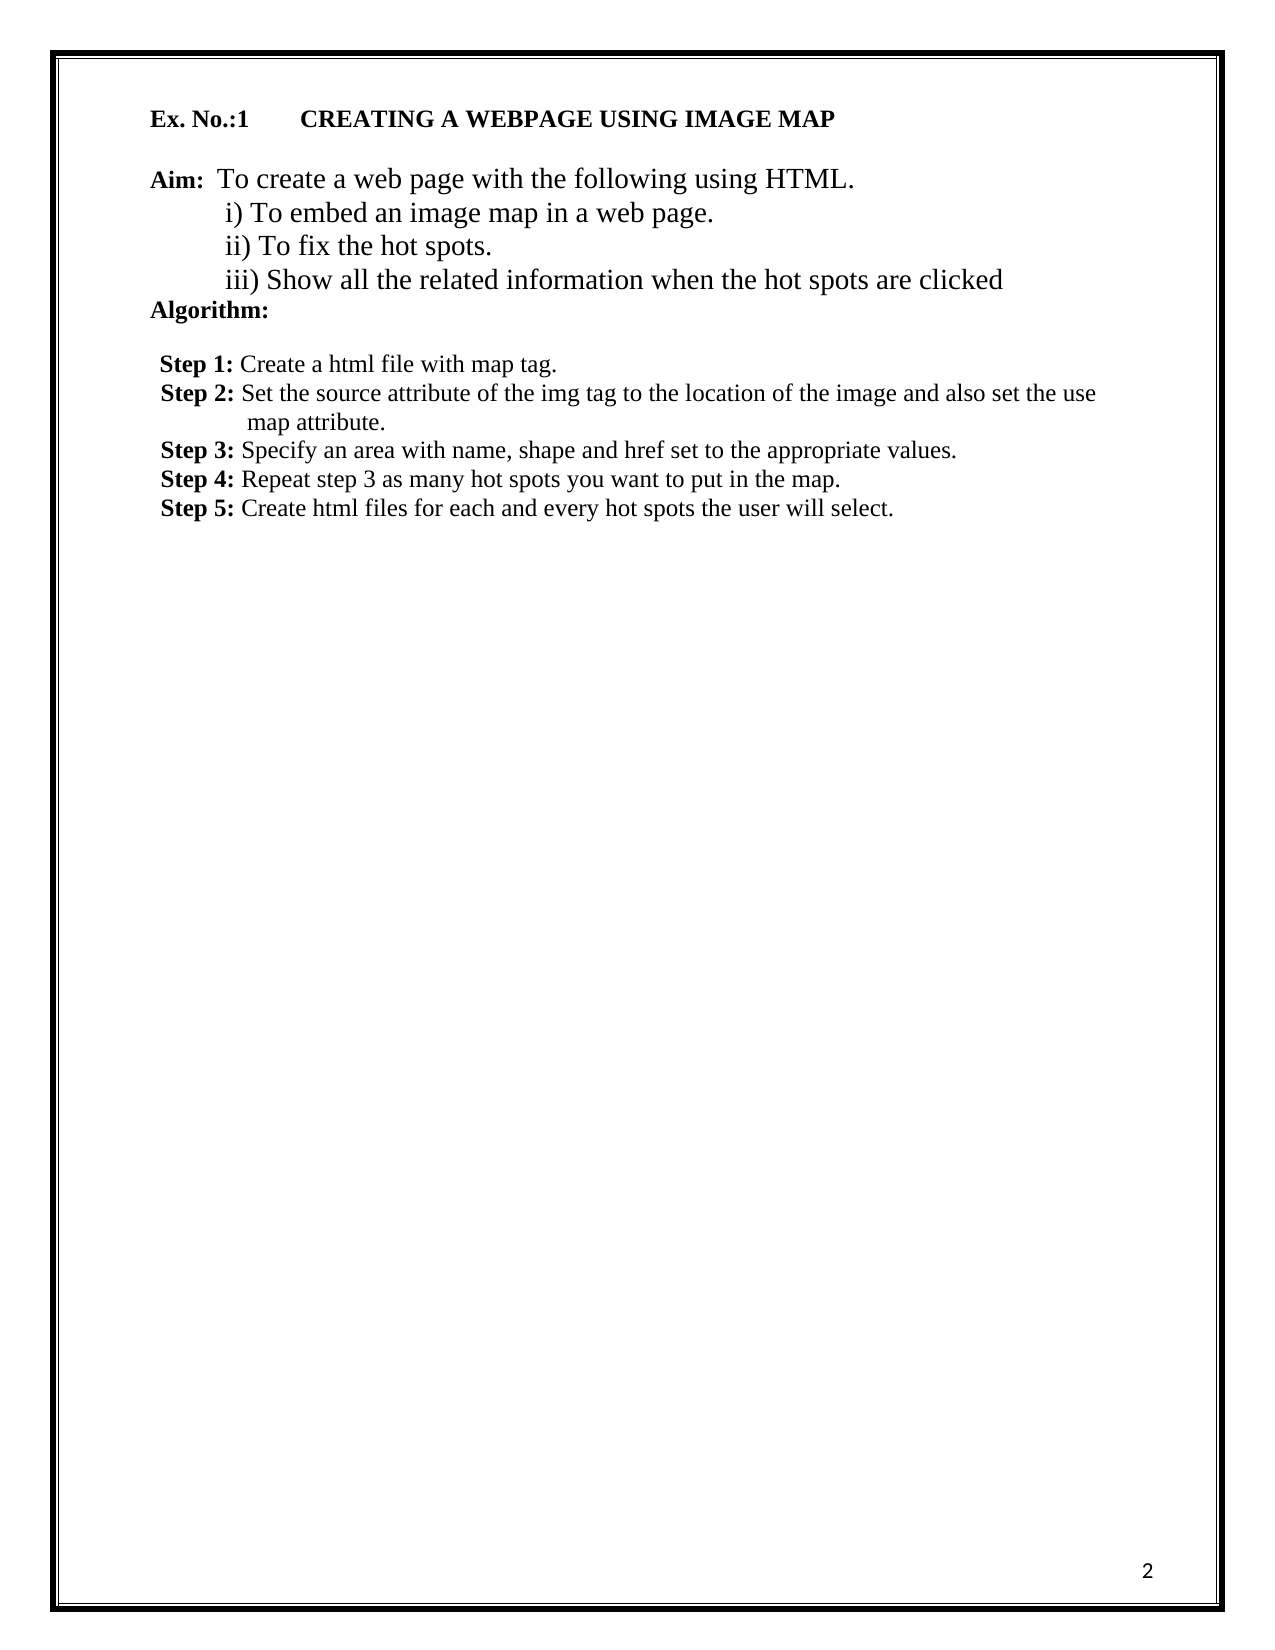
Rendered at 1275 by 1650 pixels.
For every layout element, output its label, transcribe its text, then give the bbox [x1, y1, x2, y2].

text i) To embed an image map in a web page. [150, 195, 1153, 228]
text Step 4: Repeat step 3 as many hot spots you want to put in the map. [160, 464, 1141, 493]
text ii) To fix the hot spots. [150, 228, 1153, 262]
text map attribute. [150, 407, 1141, 436]
text Aim: To create a web page with the following using HTML. [150, 161, 1153, 195]
text Algorithm: [150, 295, 1153, 324]
text iii) Show all the related information when the hot spots are clicked [150, 262, 1153, 295]
text Step 2: Set the source attribute of the img tag to the location of the image and also set the use [160, 378, 1141, 407]
text Step 5: Create html files for each and every hot spots the user will select. [160, 493, 1141, 522]
text Ex. No.:1 CREATING A WEBPAGE USING IMAGE MAP [150, 104, 1153, 132]
text Step 1: Create a html file with map tag. [150, 349, 1141, 378]
text Step 3: Specify an area with name, shape and href set to the appropriate values. [160, 436, 1141, 464]
